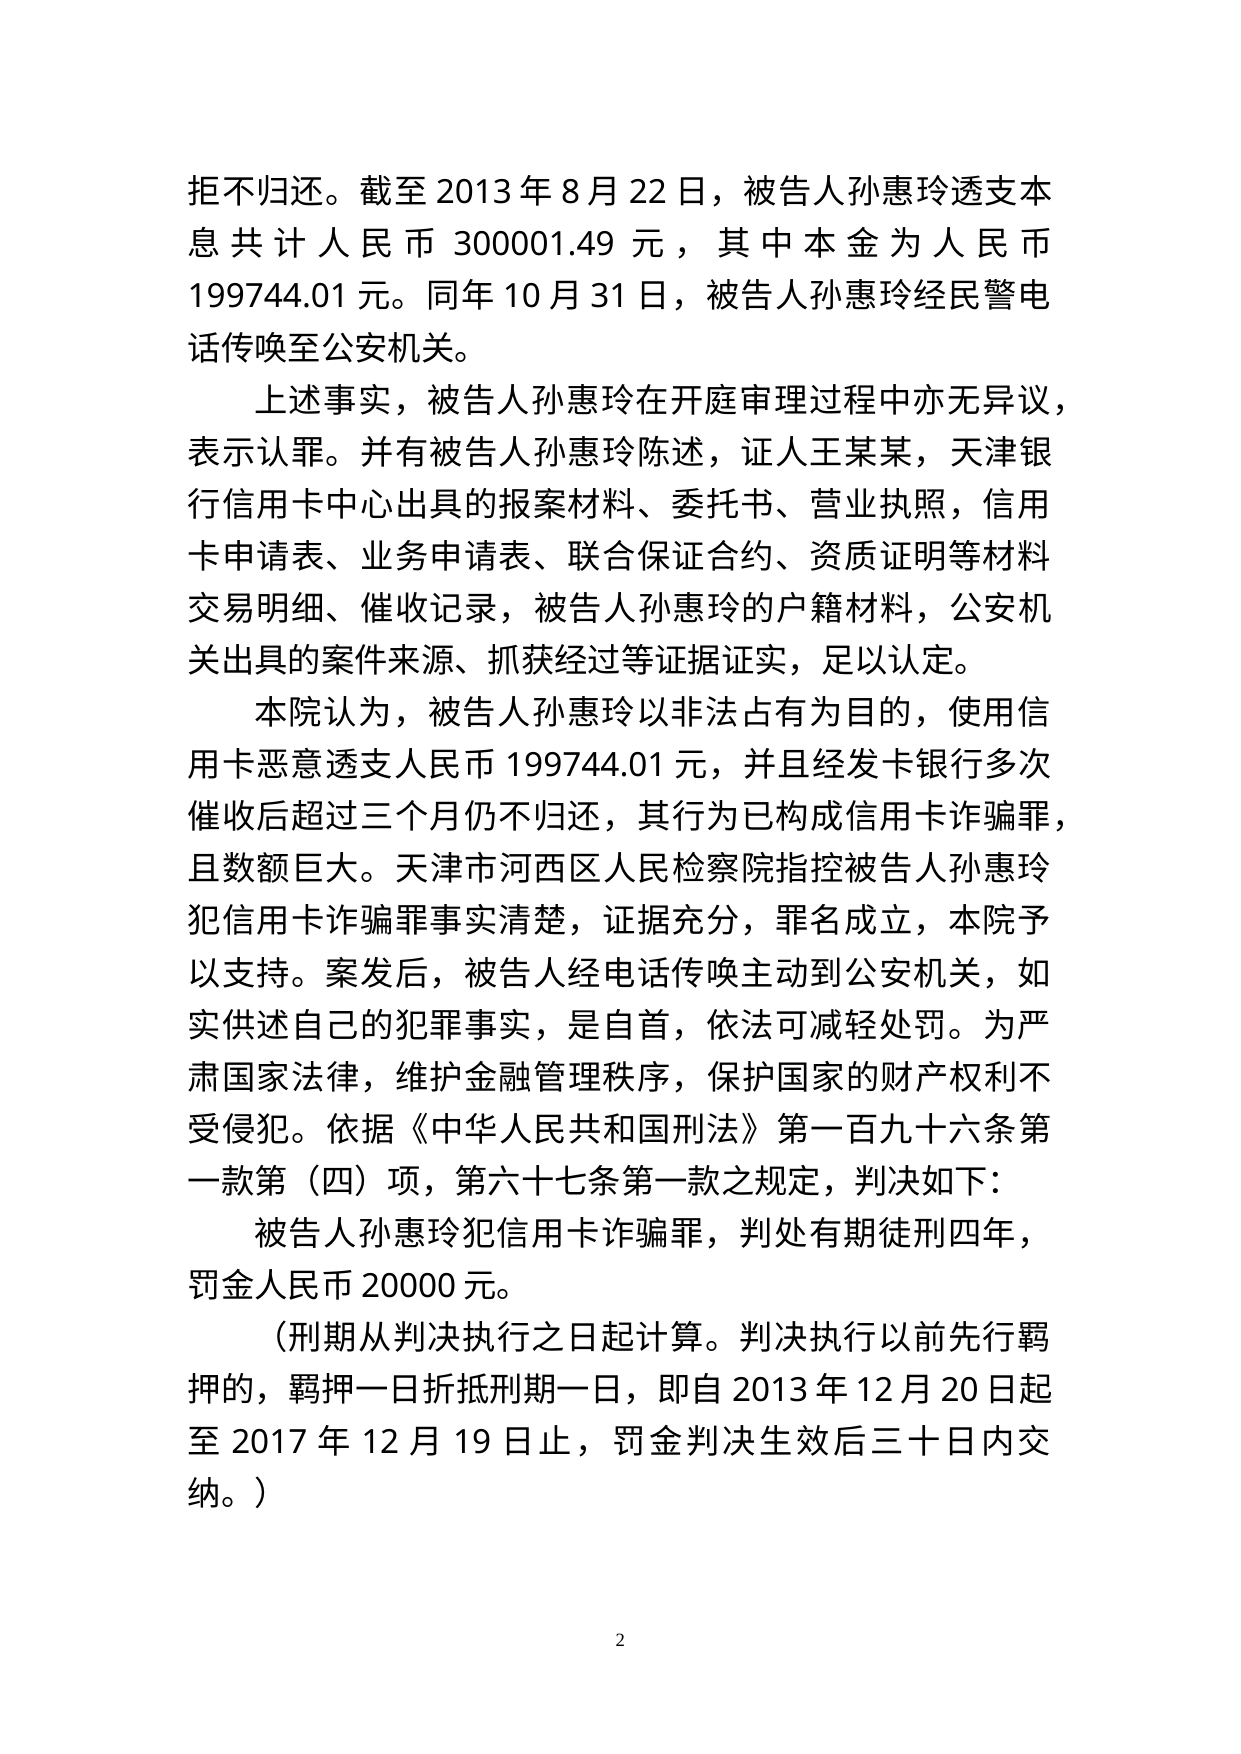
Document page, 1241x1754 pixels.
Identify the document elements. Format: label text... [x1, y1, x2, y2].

text 上述事实，被告人孙惠玲在开庭审理过程中亦无异议，表示认罪。并有被告人孙惠玲陈述，证人王某某，天津银行信用卡中心出具的报案材料、委托书、营业执照，信用卡申请表、业务申请表、联合保证合约、资质证明等材料，交易明细、催收记录，被告人孙惠玲的户籍材料，公安机关出具的案件来源、抓获经过等证据证实，足以认定。 [187, 370, 1053, 683]
text 被告人孙惠玲犯信用卡诈骗罪，判处有期徒刑四年，罚金人民币20000元。 [187, 1204, 1053, 1308]
text 本院认为，被告人孙惠玲以非法占有为目的，使用信用卡恶意透支人民币199744.01元，并且经发卡银行多次催收后超过三个月仍不归还，其行为已构成信用卡诈骗罪，且数额巨大。天津市河西区人民检察院指控被告人孙惠玲犯信用卡诈骗罪事实清楚，证据充分，罪名成立，本院予以支持。案发后，被告人经电话传唤主动到公安机关，如实供述自己的犯罪事实，是自首，依法可减轻处罚。为严肃国家法律，维护金融管理秩序，保护国家的财产权利不受侵犯。依据《中华人民共和国刑法》第一百九十六条第一款第（四）项，第六十七条第一款之规定，判决如下： [187, 683, 1053, 1204]
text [187, 162, 1053, 370]
text （刑期从判决执行之日起计算。判决执行以前先行羁押的，羁押一日折抵刑期一日，即自2013年12月20日起至2017年12月19日止，罚金判决生效后三十日内交纳。） [187, 1308, 1053, 1516]
